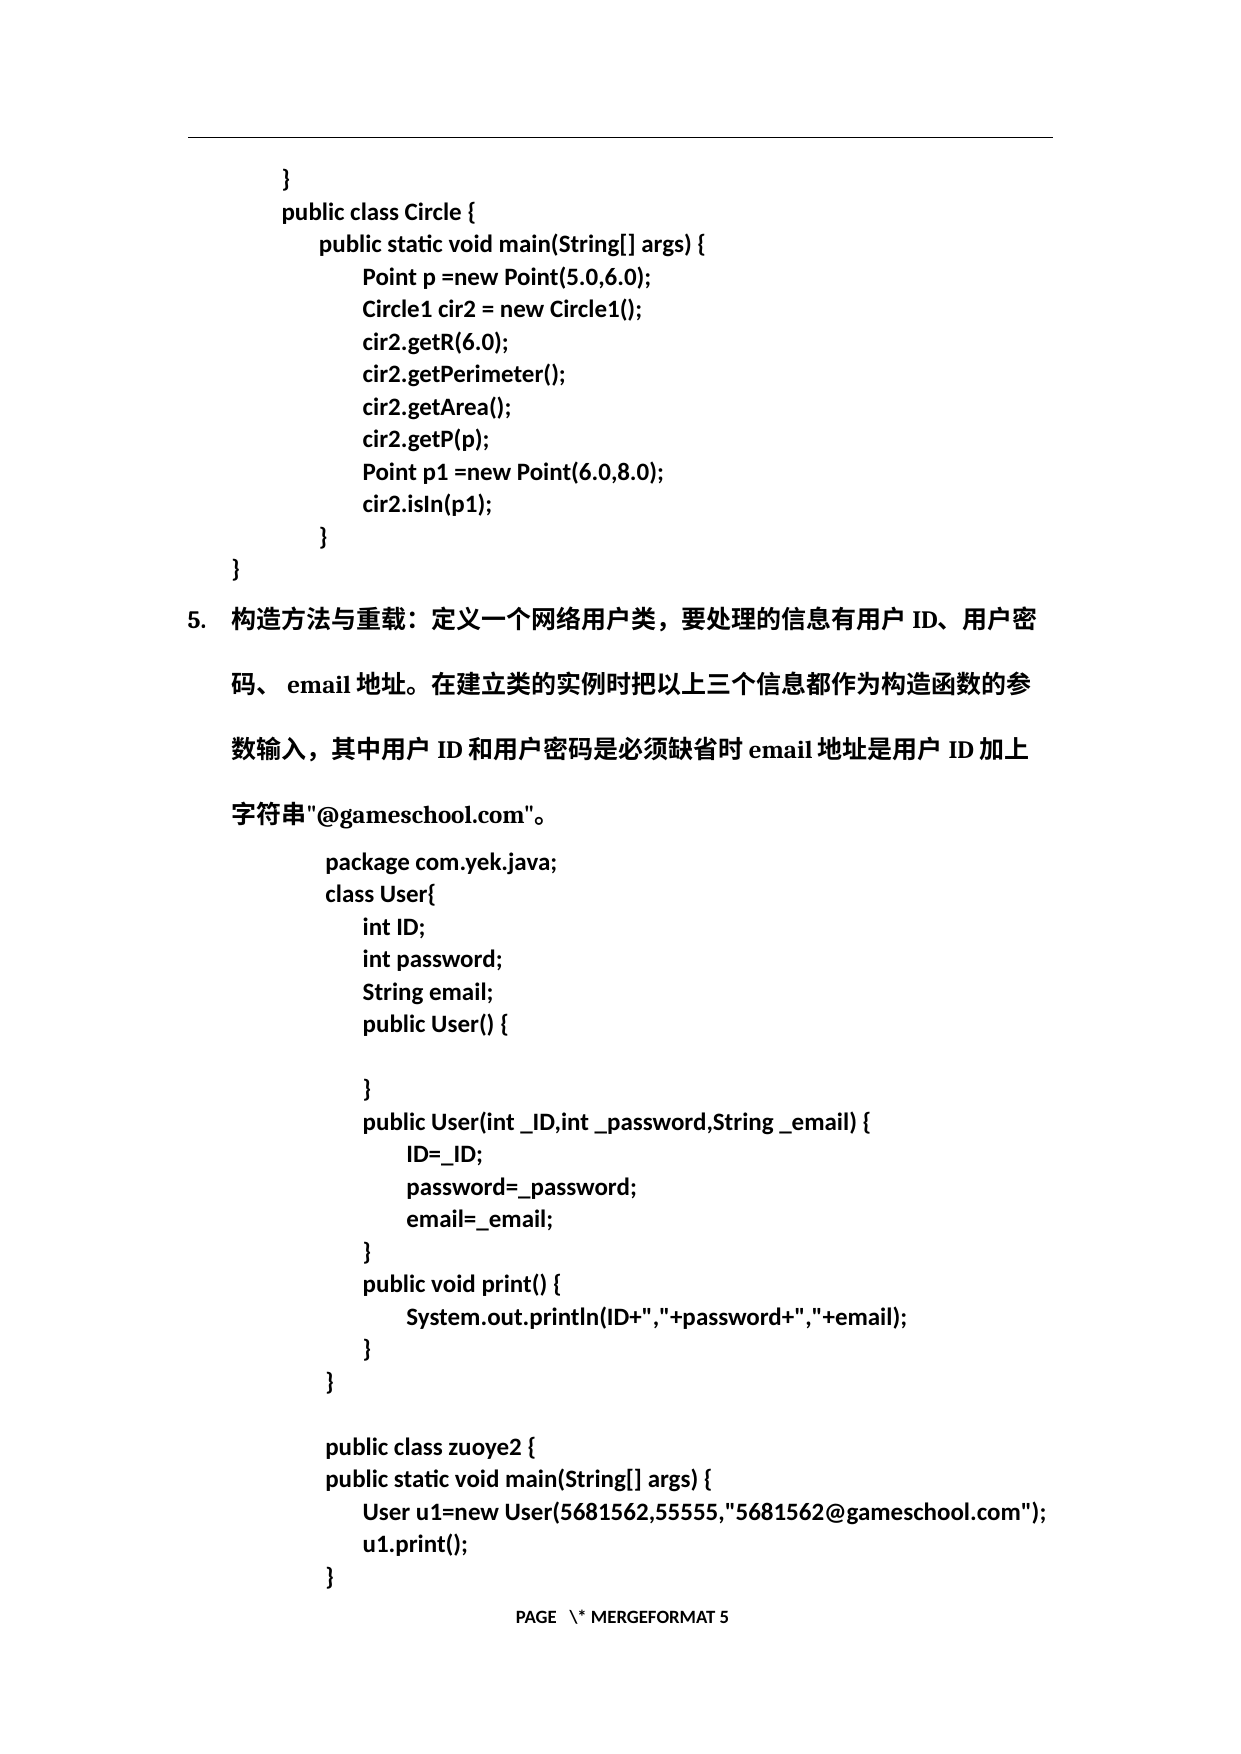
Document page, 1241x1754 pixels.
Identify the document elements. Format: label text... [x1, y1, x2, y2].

text cir2.getP(p); [231, 422, 1053, 455]
text public static void main(String[] args) { [275, 1462, 1053, 1495]
text cir2.getArea(); [231, 390, 1053, 422]
text cir2.getPerimeter(); [231, 357, 1053, 390]
text User u1=new User(5681562,55555,"5681562@gameschool.com"); [275, 1495, 1053, 1527]
text Point p1 =new Point(6.0,8.0); [231, 455, 1053, 487]
text } [231, 162, 1053, 195]
text package com.yek.java; [275, 845, 1053, 877]
text System.out.println(ID+","+password+","+email); [275, 1300, 1053, 1332]
text Circle1 cir2 = new Circle1(); [231, 292, 1053, 325]
text Point p =new Point(5.0,6.0); [231, 260, 1053, 292]
text email=_email; [275, 1202, 1053, 1235]
text public class zuoye2 { [275, 1430, 1053, 1462]
text int ID; [275, 910, 1053, 942]
text class User{ [275, 877, 1053, 910]
text ID=_ID; [275, 1137, 1053, 1170]
text password=_password; [275, 1170, 1053, 1202]
text public void print() { [275, 1267, 1053, 1300]
text u1.print(); [275, 1527, 1053, 1560]
text public static void main(String[] args) { [231, 227, 1053, 260]
text cir2.getR(6.0); [231, 325, 1053, 357]
text cir2.isIn(p1); [231, 487, 1053, 520]
text public User(int _ID,int _password,String _email) { [275, 1105, 1053, 1137]
text } [275, 1072, 1053, 1105]
list 构造方法与重载：定义一个网络用户类，要处理的信息有用户 ID、用户密码、 email 地址。在建立类的实例时把以上三个信息都作为构造函数的参数输入，其中用户 ID 和用户密码是必须缺省时 email地址是用户 ID 加上字符串"@gameschool.com"。 [187, 585, 1053, 845]
text } [231, 552, 1053, 585]
text public class Circle { [231, 195, 1053, 227]
text } [231, 520, 1053, 552]
text int password; [275, 942, 1053, 975]
text } [275, 1560, 1053, 1592]
text public User() { [275, 1007, 1053, 1040]
text } [275, 1365, 1053, 1397]
text } [275, 1332, 1053, 1365]
text String email; [275, 975, 1053, 1007]
text } [275, 1235, 1053, 1267]
